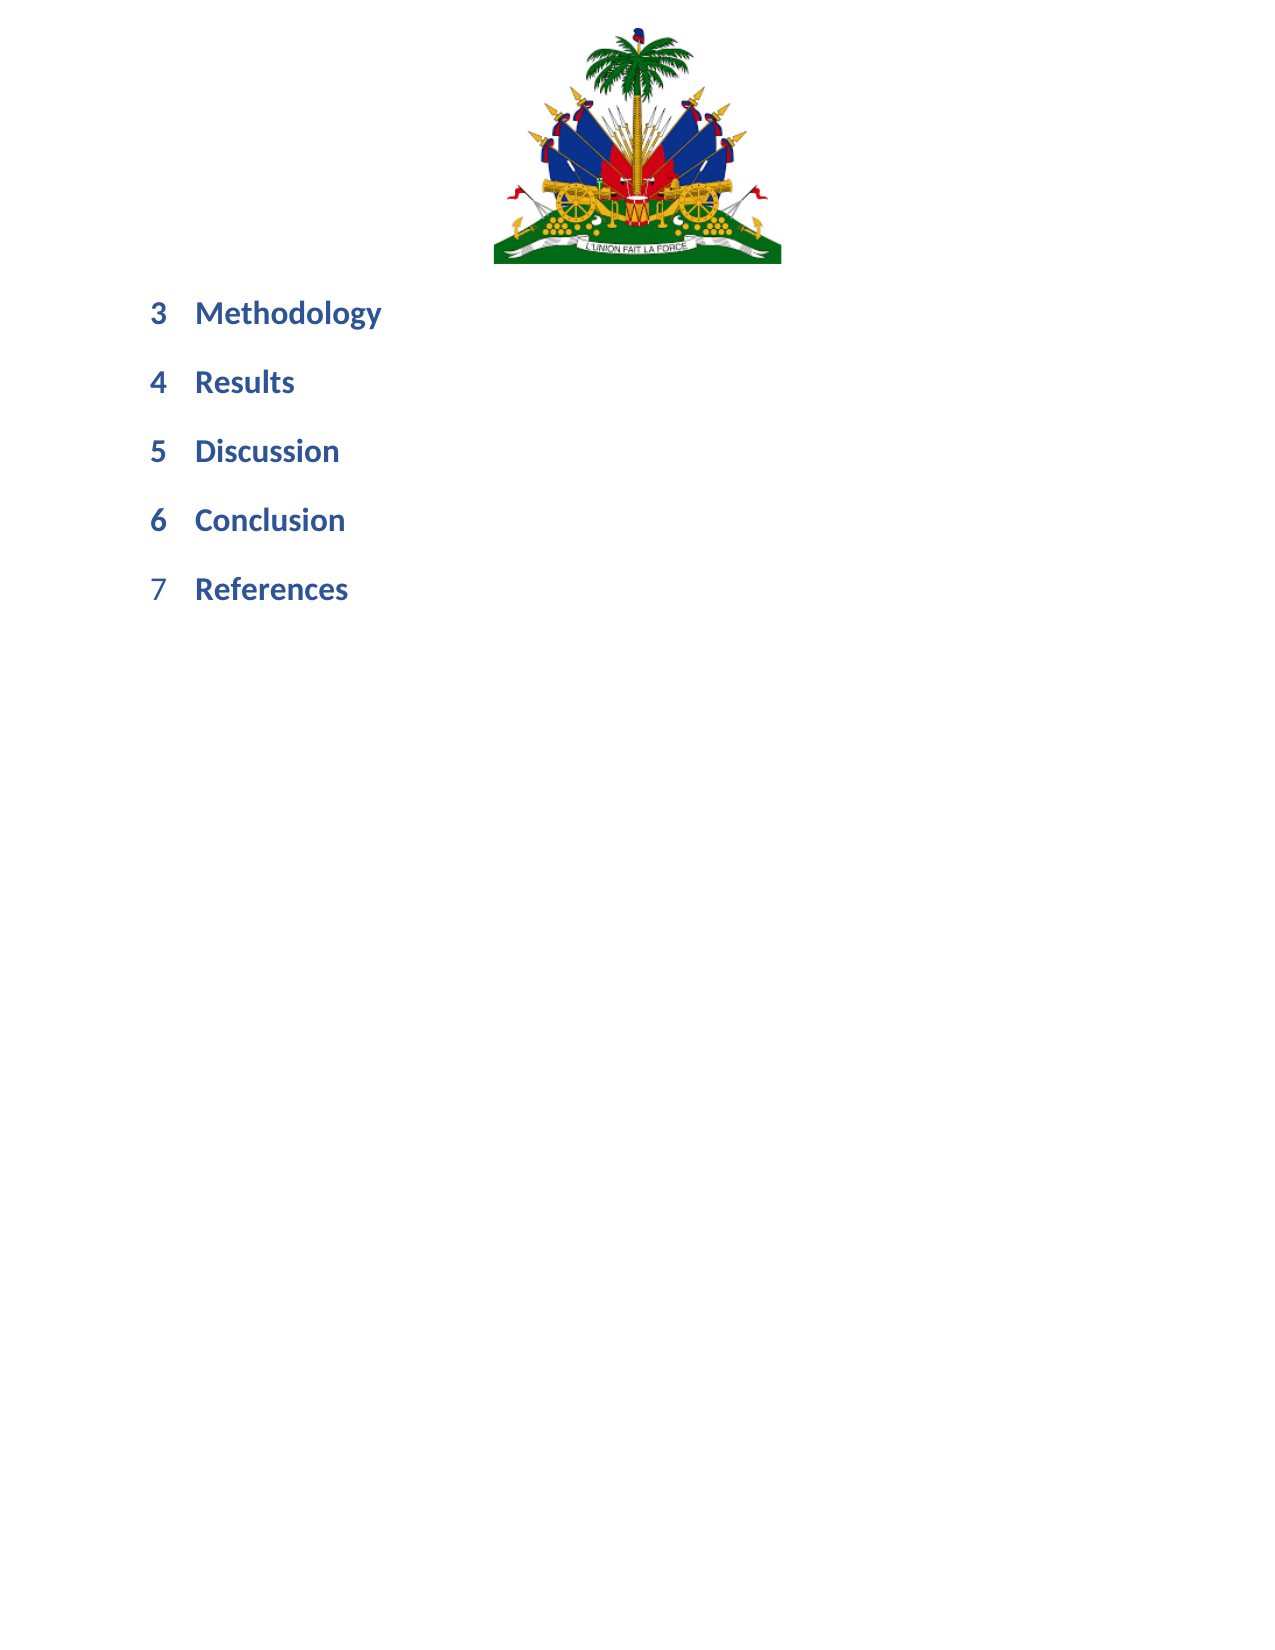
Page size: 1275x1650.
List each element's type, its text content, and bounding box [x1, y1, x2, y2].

subtitle References [150, 567, 1125, 608]
subtitle Conclusion [150, 498, 1125, 539]
subtitle Results [150, 361, 1125, 401]
picture [493, 28, 782, 264]
subtitle Discussion [150, 429, 1125, 470]
subtitle Methodology [150, 292, 1125, 332]
